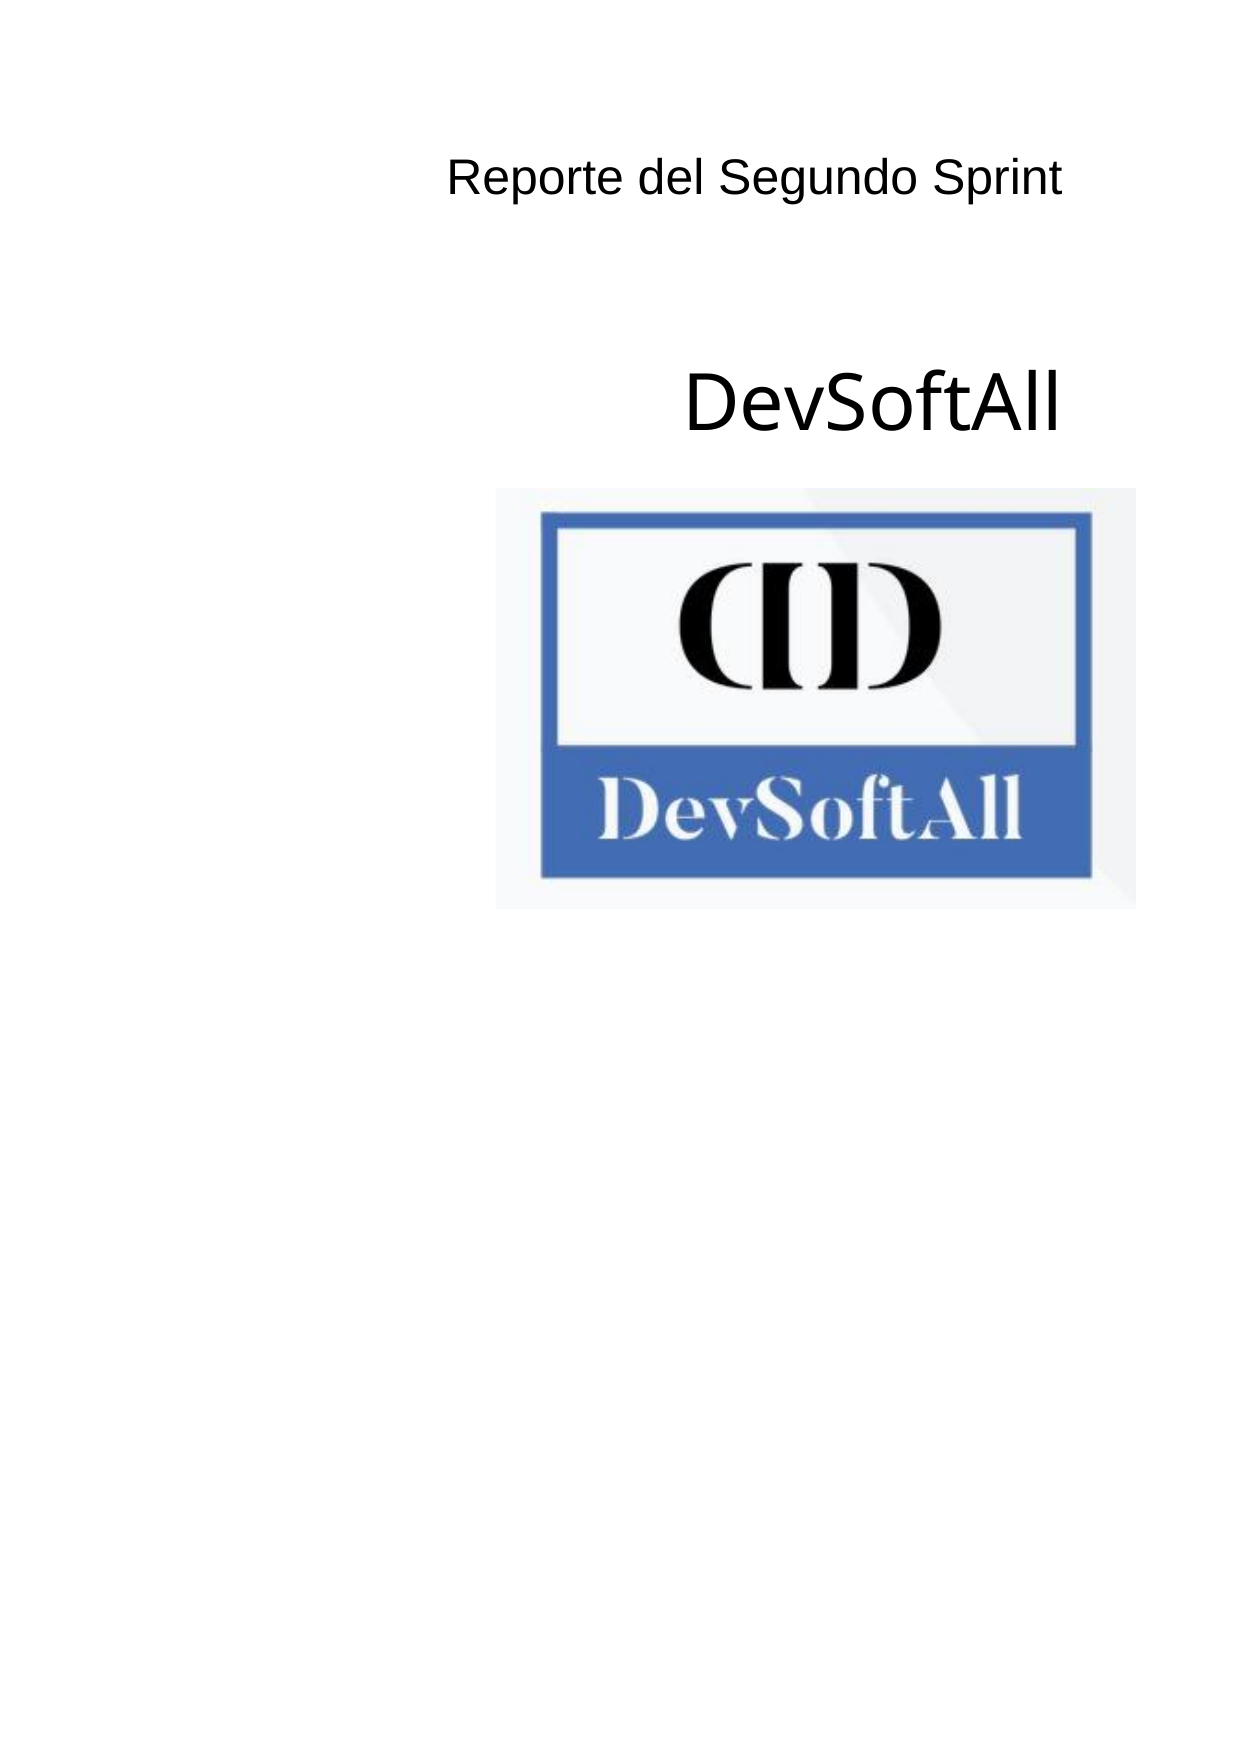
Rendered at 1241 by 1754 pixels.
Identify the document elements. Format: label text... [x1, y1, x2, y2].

text Reporte del Segundo Sprint [177, 148, 1063, 205]
text DevSoftAll [177, 346, 1063, 453]
picture [495, 488, 1137, 909]
